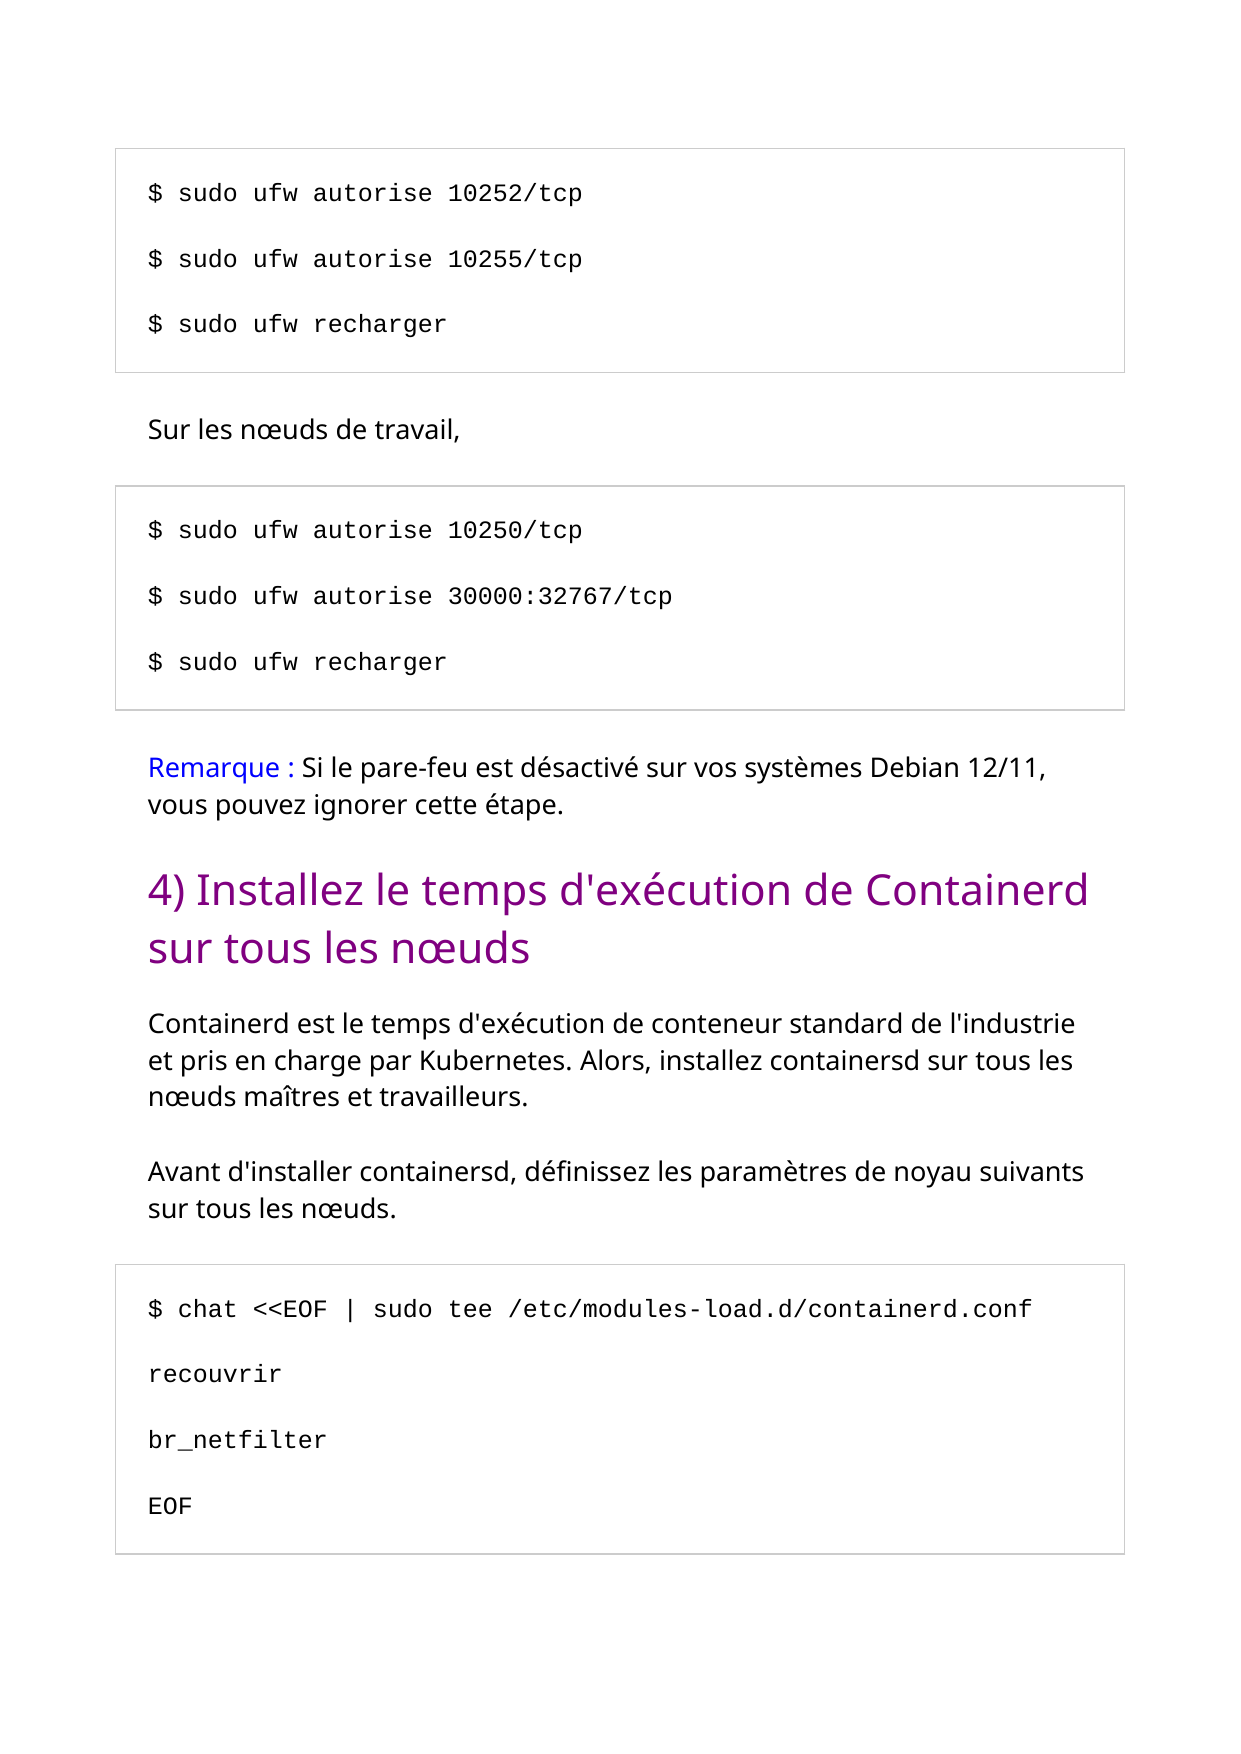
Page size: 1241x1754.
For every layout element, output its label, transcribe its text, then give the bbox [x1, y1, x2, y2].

text EOF [116, 1461, 1124, 1553]
text Remarque : Si le pare-feu est désactivé sur vos systèmes Debian 12/11, vous pouvez ignorer cette étape. [148, 748, 1093, 822]
text $ sudo ufw autorise 10255/tcp [116, 213, 1124, 274]
text $ sudo ufw autorise 10250/tcp [116, 487, 1124, 546]
text Avant d'installer containersd, définissez les paramètres de noyau suivants sur tous les nœuds. [148, 1152, 1093, 1226]
text $ sudo ufw recharger [116, 617, 1124, 709]
text $ chat <<EOF | sudo tee /etc/modules-load.d/containerd.conf [116, 1265, 1124, 1324]
text recouvrir [116, 1329, 1124, 1390]
text $ sudo ufw recharger [116, 279, 1124, 372]
text Containerd est le temps d'exécution de conteneur standard de l'industrie et pris en charge par Kubernetes. Alors, installez containersd sur tous les nœuds maîtres et travailleurs. [148, 1004, 1093, 1115]
text Sur les nœuds de travail, [148, 411, 1093, 448]
text $ sudo ufw autorise 30000:32767/tcp [116, 551, 1124, 612]
text $ sudo ufw autorise 10252/tcp [116, 149, 1124, 209]
text 4) Installez le temps d'exécution de Containerd sur tous les nœuds [148, 859, 1093, 976]
text br_netfilter [116, 1395, 1124, 1456]
